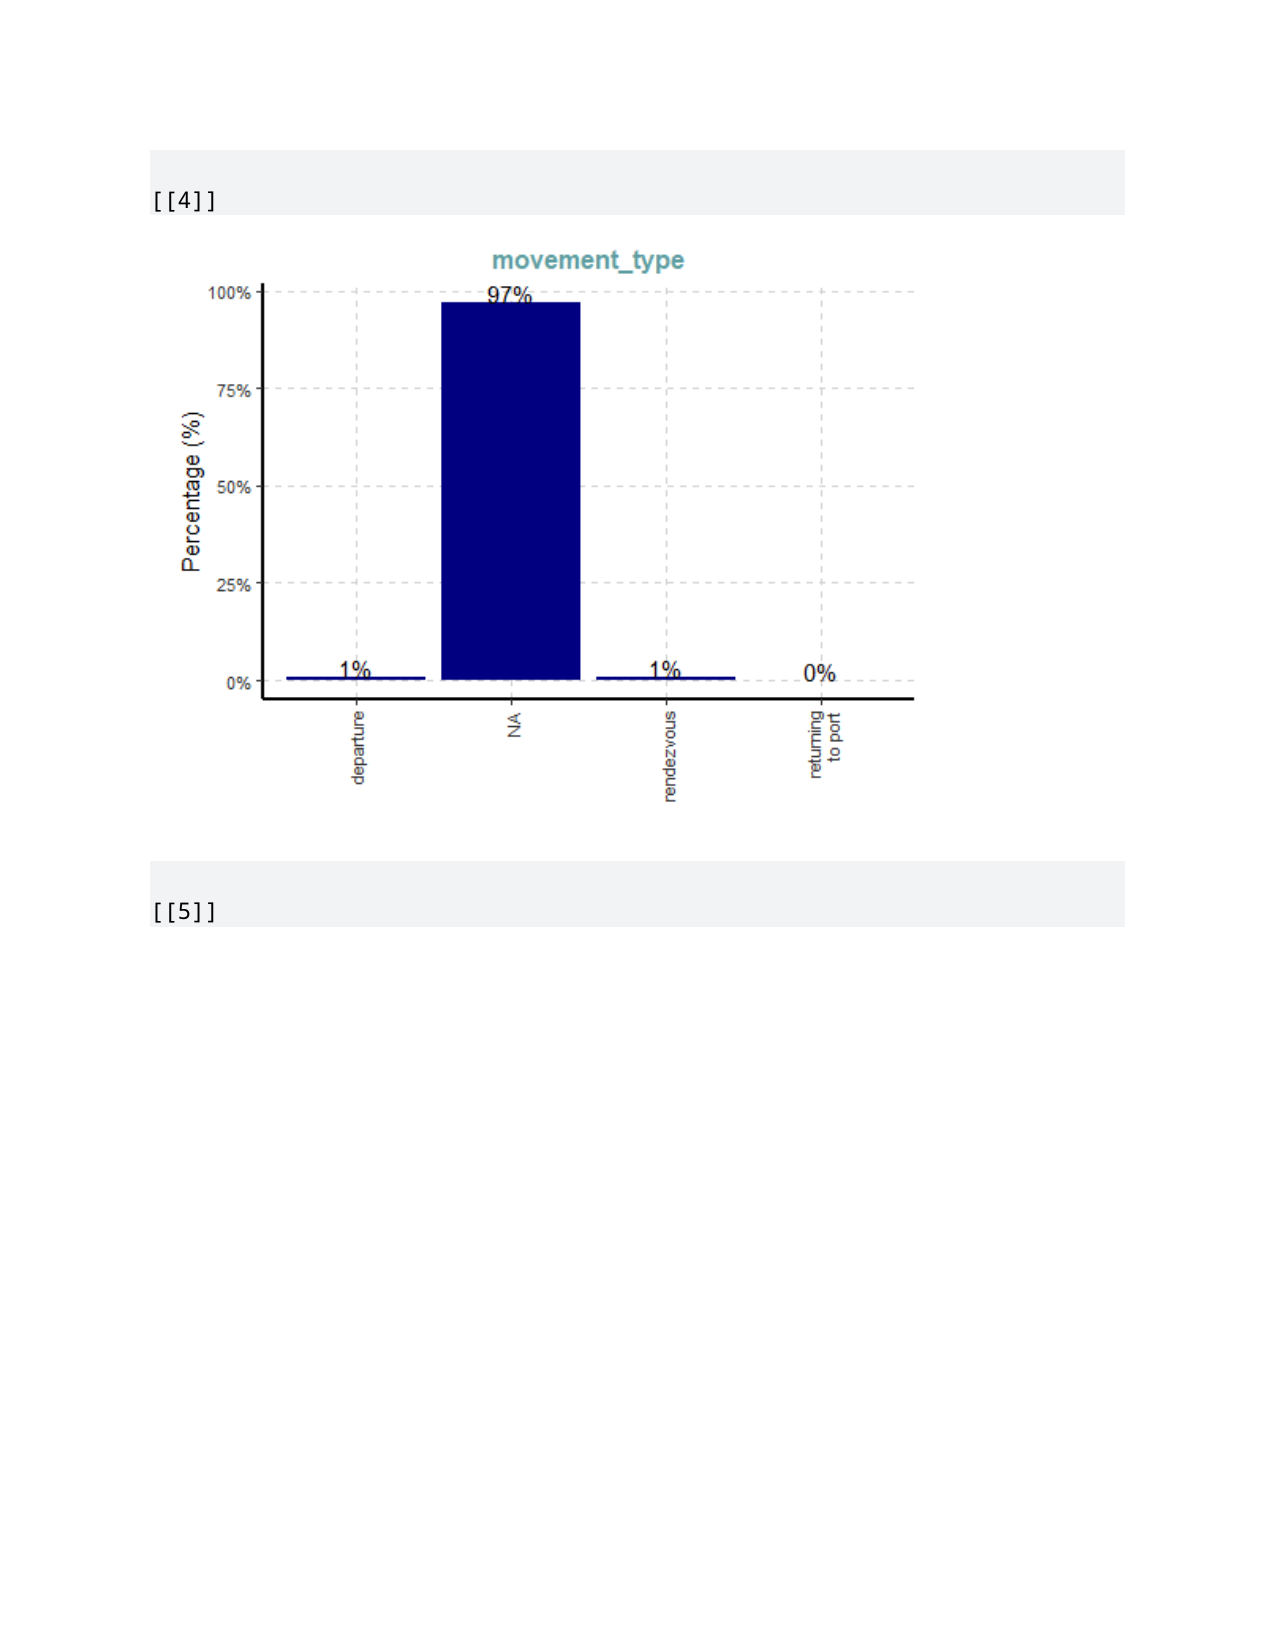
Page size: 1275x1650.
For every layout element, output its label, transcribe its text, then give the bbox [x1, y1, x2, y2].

picture [168, 236, 927, 843]
text [[5]] [150, 861, 1125, 927]
text [[4]] [150, 150, 1125, 215]
